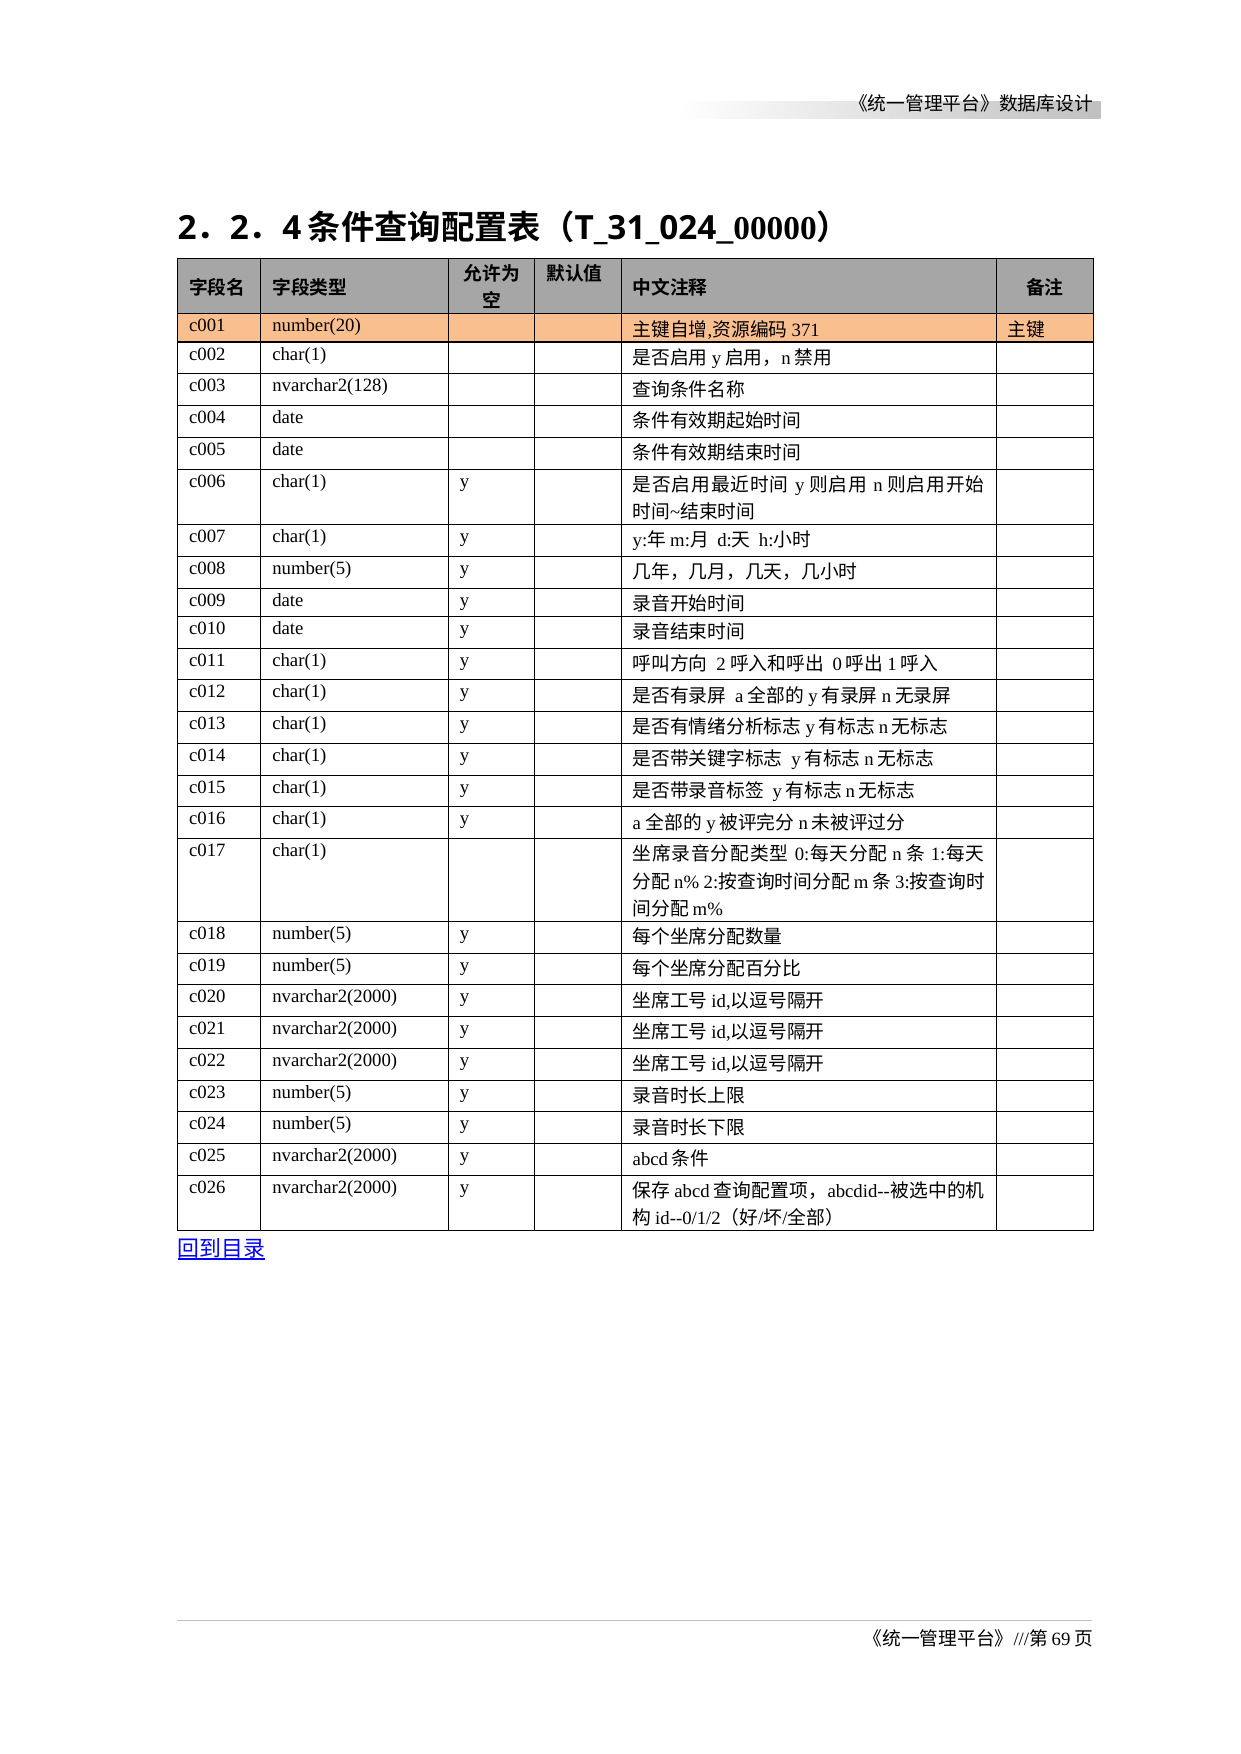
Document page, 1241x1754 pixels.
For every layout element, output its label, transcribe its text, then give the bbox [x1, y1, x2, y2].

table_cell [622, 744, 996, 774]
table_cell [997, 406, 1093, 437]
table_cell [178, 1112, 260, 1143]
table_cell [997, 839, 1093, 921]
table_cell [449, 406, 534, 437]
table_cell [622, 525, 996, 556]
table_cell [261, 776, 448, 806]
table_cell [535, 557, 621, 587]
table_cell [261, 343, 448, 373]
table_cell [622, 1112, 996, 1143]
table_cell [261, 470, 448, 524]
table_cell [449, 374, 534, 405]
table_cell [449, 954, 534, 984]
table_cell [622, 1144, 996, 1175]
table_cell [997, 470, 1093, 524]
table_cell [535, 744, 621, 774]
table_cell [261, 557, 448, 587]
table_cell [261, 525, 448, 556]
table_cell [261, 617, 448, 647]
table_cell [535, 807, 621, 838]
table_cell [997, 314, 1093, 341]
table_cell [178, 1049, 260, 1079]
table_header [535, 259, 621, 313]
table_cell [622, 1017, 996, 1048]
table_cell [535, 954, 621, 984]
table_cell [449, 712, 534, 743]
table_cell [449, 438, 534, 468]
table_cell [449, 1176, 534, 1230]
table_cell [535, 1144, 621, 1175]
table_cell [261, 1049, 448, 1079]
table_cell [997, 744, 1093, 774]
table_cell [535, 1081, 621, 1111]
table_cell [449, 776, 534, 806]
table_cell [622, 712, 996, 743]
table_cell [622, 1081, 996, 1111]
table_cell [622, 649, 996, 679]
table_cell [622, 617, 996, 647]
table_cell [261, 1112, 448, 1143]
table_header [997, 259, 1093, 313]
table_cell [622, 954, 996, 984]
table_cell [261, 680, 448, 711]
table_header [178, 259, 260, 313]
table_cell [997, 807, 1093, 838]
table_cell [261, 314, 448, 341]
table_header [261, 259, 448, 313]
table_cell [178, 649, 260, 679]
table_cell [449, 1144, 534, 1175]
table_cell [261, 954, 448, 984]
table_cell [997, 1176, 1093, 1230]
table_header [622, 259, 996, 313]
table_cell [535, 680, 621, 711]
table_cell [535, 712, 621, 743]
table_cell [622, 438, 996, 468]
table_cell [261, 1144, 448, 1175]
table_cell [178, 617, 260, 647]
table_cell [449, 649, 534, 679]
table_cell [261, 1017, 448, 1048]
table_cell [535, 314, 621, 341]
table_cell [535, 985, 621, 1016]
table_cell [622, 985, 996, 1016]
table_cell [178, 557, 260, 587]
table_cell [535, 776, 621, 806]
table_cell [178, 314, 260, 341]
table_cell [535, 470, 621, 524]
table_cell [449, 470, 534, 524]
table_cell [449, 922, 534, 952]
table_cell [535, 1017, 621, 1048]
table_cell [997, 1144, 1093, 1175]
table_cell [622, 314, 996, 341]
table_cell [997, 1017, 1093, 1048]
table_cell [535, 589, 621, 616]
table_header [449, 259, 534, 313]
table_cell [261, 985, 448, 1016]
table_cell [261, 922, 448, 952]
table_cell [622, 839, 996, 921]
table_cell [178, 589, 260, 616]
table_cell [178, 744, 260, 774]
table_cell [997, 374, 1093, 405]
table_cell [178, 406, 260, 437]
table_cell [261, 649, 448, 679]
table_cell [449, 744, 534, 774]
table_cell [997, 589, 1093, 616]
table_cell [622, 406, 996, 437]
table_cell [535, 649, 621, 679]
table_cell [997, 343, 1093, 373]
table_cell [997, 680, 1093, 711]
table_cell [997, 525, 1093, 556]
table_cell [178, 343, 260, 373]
subtitle 2．2．4条件查询配置表（T_31_024_00000） [177, 201, 1092, 249]
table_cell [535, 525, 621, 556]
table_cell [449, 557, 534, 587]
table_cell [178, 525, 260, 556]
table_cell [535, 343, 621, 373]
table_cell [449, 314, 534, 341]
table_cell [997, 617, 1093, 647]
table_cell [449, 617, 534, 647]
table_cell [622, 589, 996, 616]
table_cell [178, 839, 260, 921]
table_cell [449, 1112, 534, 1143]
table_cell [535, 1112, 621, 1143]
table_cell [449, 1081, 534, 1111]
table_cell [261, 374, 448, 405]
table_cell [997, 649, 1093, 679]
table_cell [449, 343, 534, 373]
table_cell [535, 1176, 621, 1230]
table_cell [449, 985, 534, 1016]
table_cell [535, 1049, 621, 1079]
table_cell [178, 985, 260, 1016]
text 回到目录 [177, 1231, 1092, 1263]
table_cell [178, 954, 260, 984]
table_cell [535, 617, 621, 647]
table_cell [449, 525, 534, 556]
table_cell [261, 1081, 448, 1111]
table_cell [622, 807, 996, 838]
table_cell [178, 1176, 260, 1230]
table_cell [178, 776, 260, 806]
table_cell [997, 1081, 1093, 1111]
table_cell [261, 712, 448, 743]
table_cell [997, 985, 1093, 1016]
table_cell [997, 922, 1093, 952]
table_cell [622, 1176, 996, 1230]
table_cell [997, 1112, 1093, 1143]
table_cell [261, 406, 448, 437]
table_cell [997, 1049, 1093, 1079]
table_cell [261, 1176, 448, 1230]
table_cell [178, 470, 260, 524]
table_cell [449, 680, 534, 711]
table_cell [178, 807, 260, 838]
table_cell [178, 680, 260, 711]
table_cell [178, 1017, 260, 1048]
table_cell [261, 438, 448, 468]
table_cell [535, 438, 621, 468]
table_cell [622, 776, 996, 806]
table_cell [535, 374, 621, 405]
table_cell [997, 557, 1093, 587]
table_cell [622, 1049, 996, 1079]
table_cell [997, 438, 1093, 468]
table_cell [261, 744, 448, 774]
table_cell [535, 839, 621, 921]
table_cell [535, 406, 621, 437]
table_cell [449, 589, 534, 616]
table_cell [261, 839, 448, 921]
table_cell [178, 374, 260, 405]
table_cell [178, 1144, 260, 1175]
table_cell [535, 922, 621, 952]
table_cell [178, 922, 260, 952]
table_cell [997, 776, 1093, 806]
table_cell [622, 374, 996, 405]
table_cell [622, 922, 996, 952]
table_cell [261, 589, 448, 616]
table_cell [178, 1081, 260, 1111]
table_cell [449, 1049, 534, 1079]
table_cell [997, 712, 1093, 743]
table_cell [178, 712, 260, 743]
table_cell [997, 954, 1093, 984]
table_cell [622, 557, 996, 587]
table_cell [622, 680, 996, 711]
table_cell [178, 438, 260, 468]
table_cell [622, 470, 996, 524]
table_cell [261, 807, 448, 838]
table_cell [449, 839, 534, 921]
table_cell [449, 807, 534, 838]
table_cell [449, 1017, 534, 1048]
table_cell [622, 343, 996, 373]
